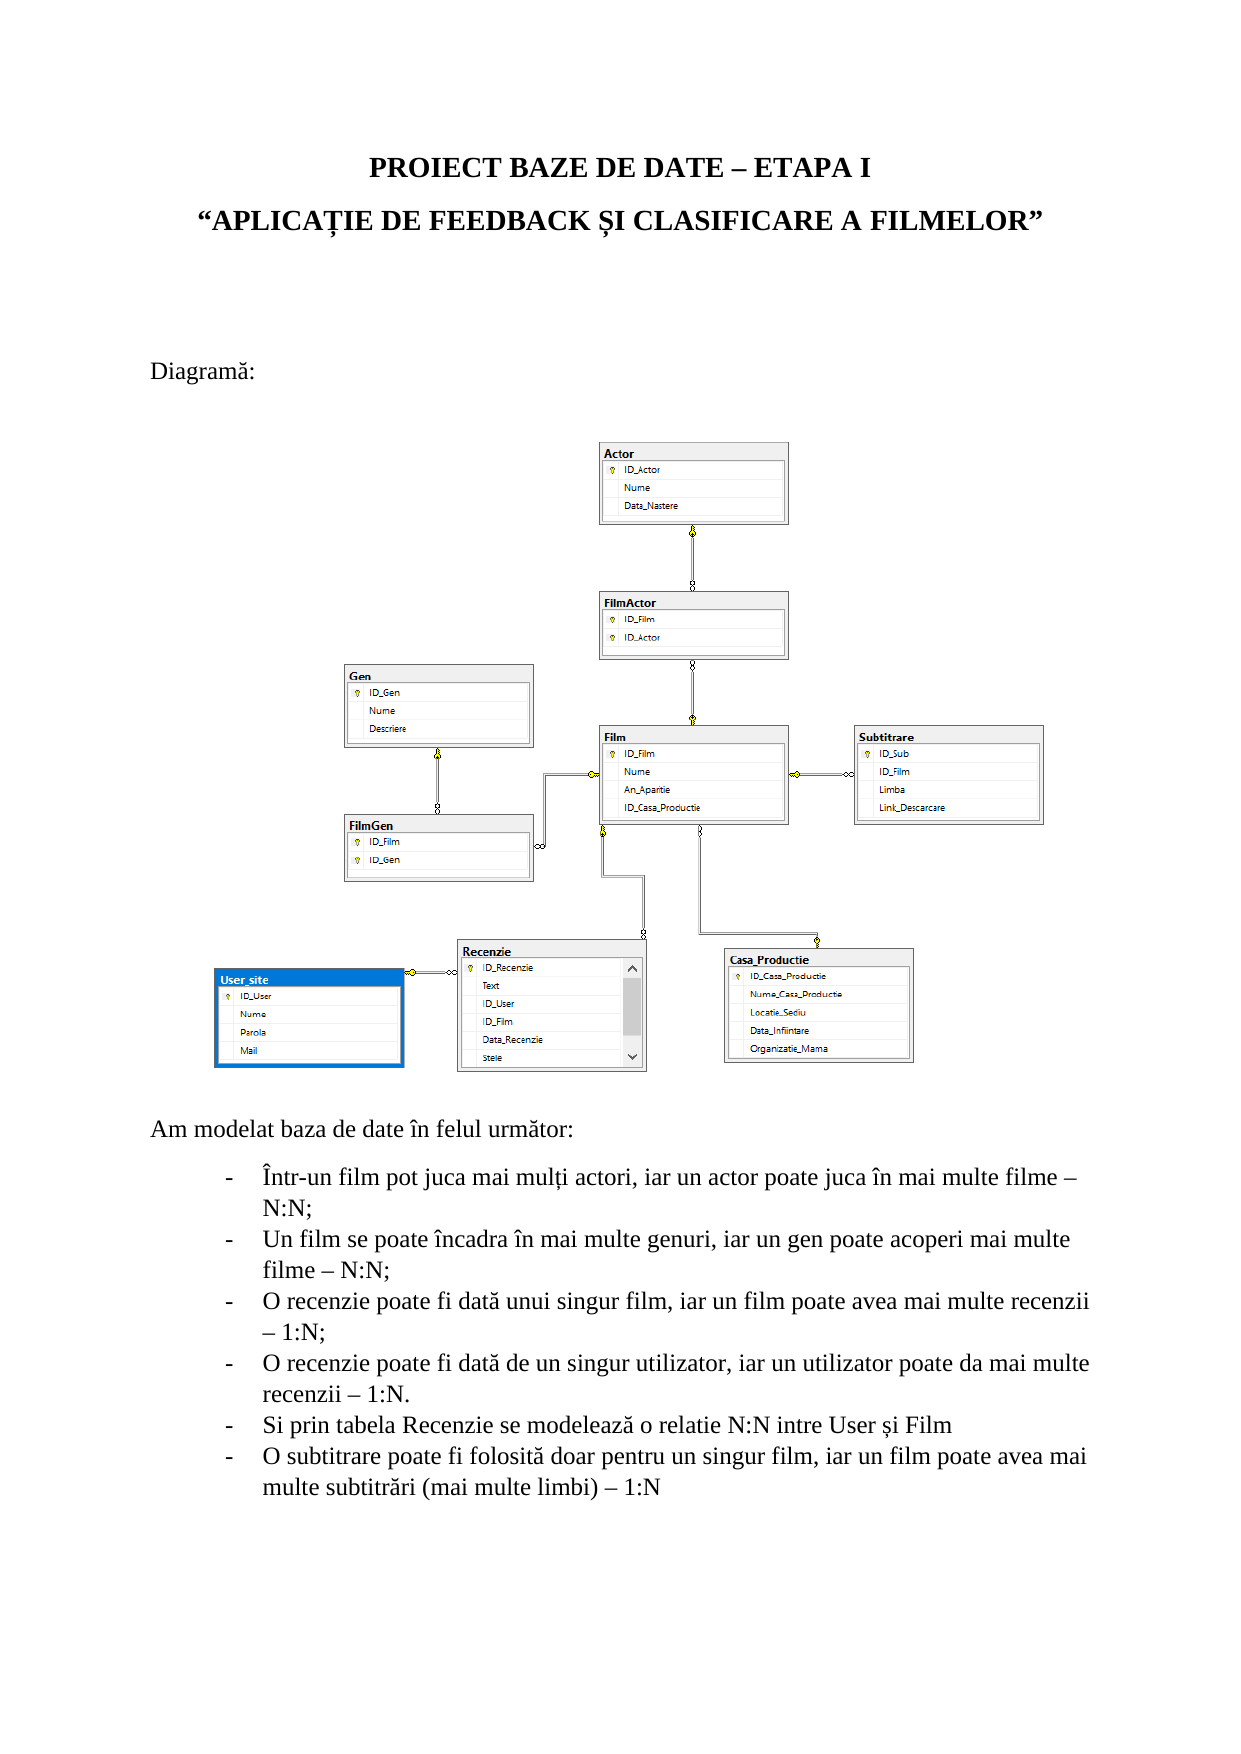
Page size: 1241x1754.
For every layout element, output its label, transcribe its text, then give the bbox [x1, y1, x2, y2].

text PROIECT BAZE DE DATE – ETAPA I [150, 150, 1090, 183]
list Un film se poate încadra în mai multe genuri, iar un gen poate acoperi mai multe filme – N:N; [225, 1224, 1090, 1283]
text Diagramă: [150, 356, 1090, 385]
list O recenzie poate fi dată unui singur film, iar un film poate avea mai multe recenzii – 1:N; [225, 1286, 1090, 1346]
text “APLICAȚIE DE FEEDBACK ȘI CLASIFICARE A FILMELOR” [150, 203, 1090, 236]
list O subtitrare poate fi folosită doar pentru un singur film, iar un film poate avea mai multe subtitrări (mai multe limbi) – 1:N [225, 1441, 1090, 1501]
list O recenzie poate fi dată de un singur utilizator, iar un utilizator poate da mai multe recenzii – 1:N. [225, 1348, 1090, 1408]
list Într-un film pot juca mai mulți actori, iar un actor poate juca în mai multe filme – N:N; [225, 1162, 1090, 1221]
text Am modelat baza de date în felul următor: [150, 1114, 1090, 1143]
list Si prin tabela Recenzie se modelează o relatie N:N intre User și Film [225, 1410, 1090, 1439]
picture [150, 403, 1091, 1095]
